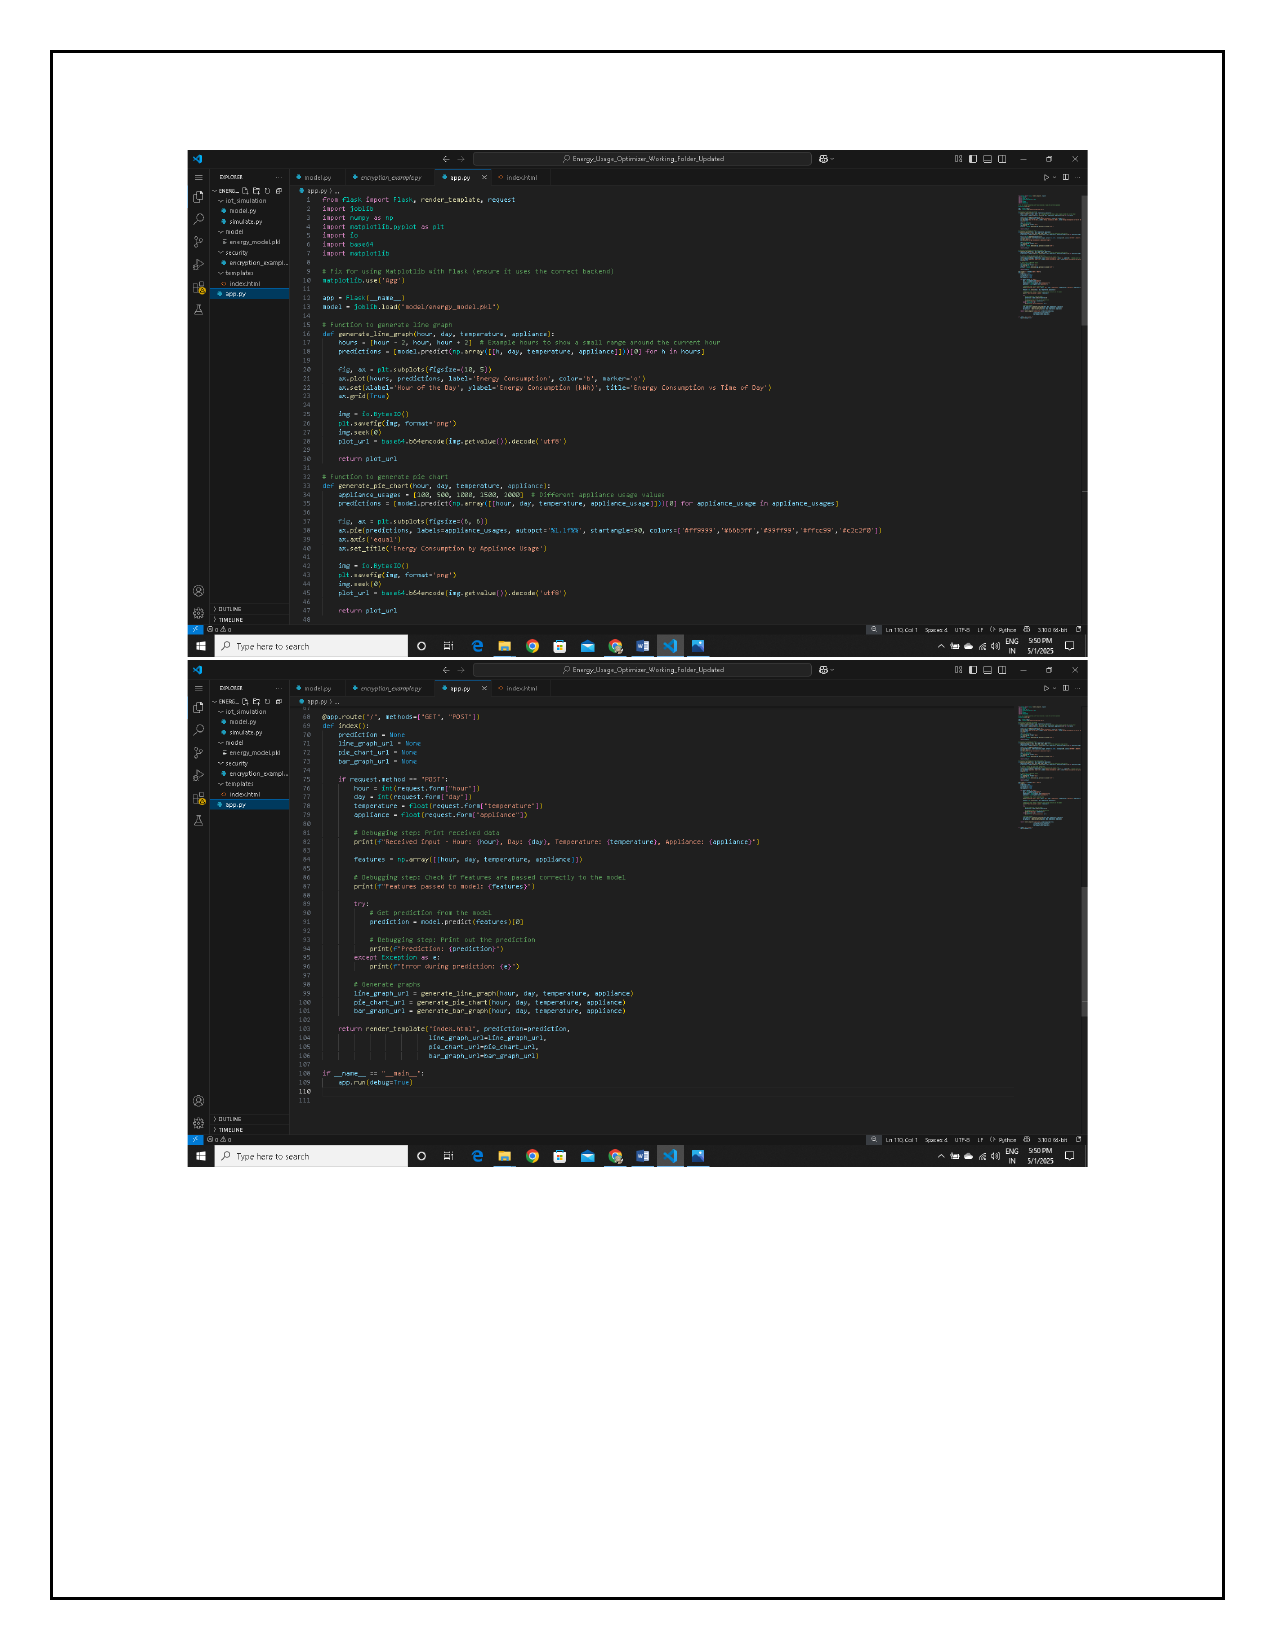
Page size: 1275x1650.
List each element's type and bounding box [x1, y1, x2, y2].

picture [187, 150, 1088, 657]
picture [187, 660, 1088, 1167]
